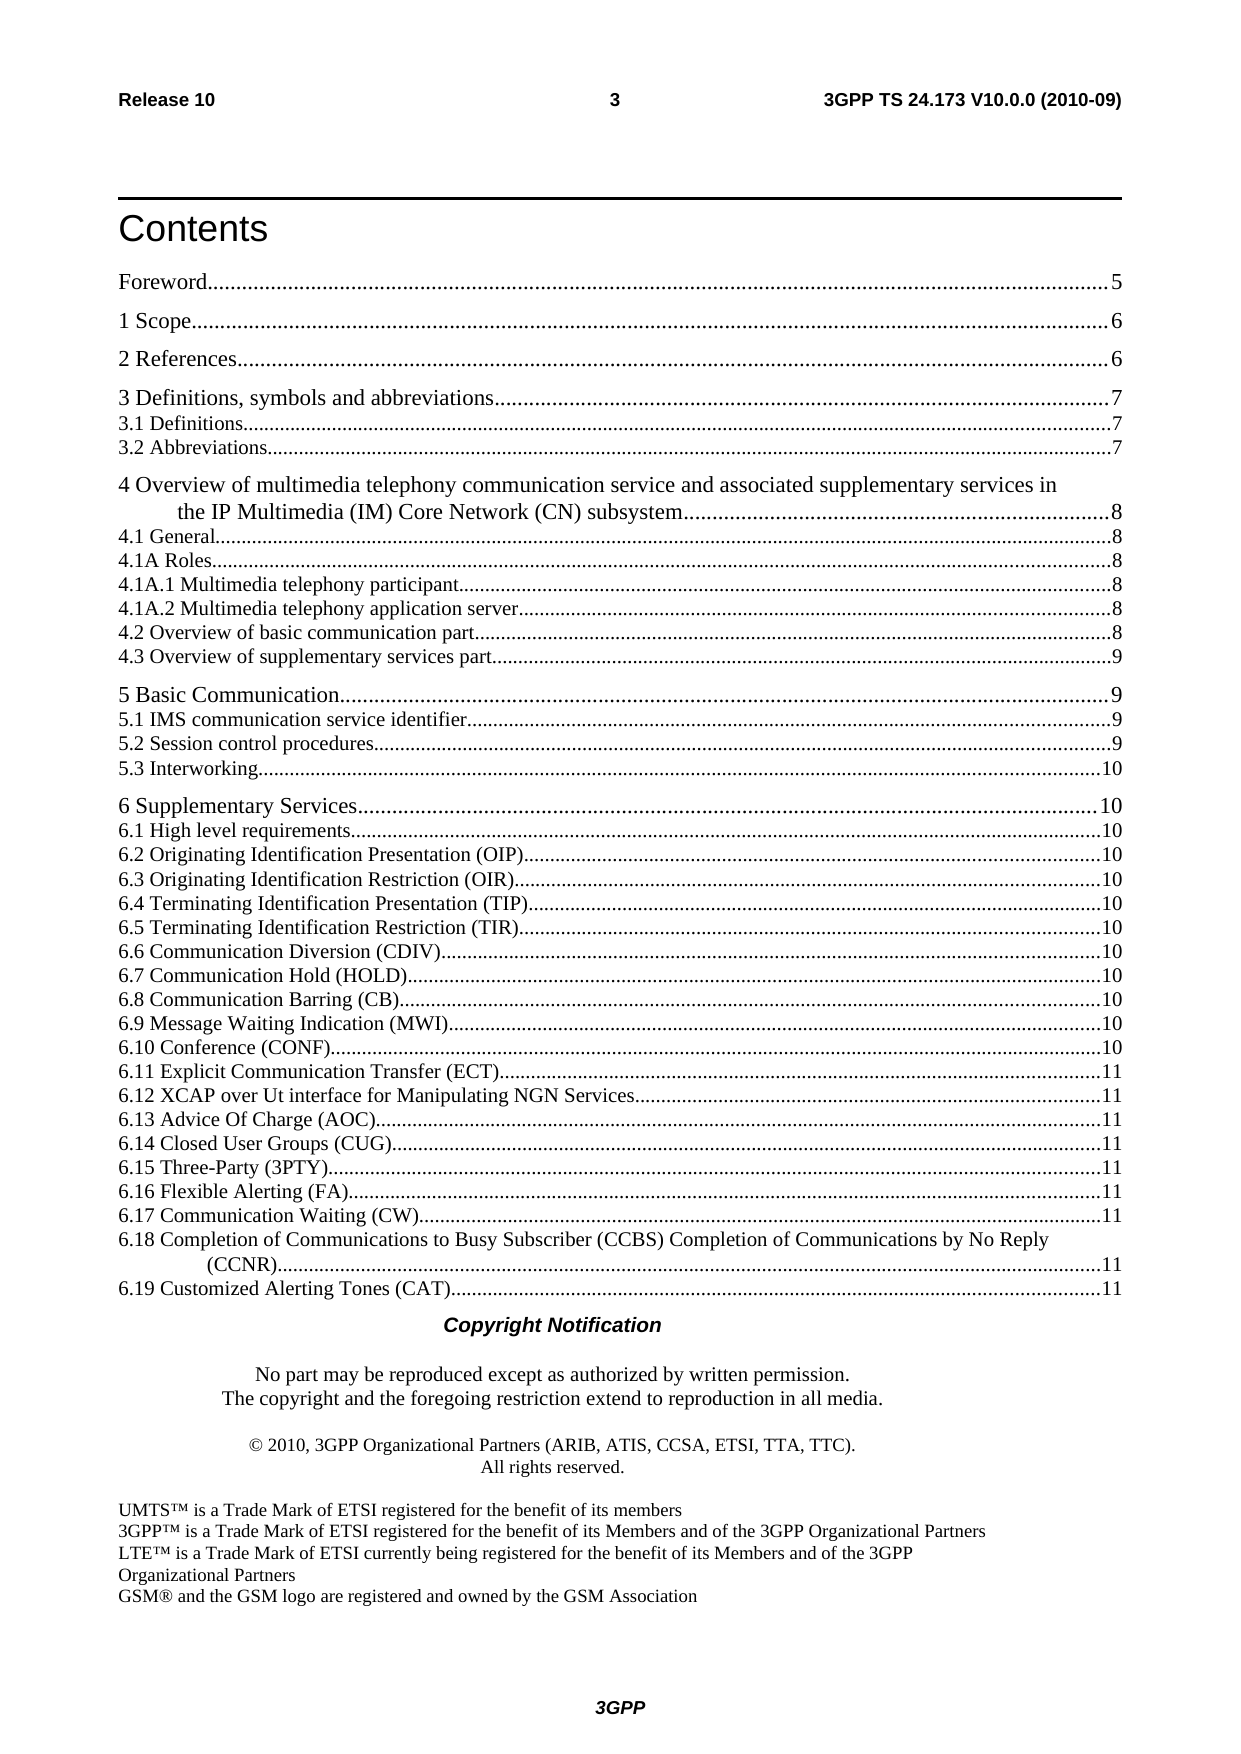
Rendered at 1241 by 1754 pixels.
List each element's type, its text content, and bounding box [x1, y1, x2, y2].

text Contents [118, 200, 1122, 249]
